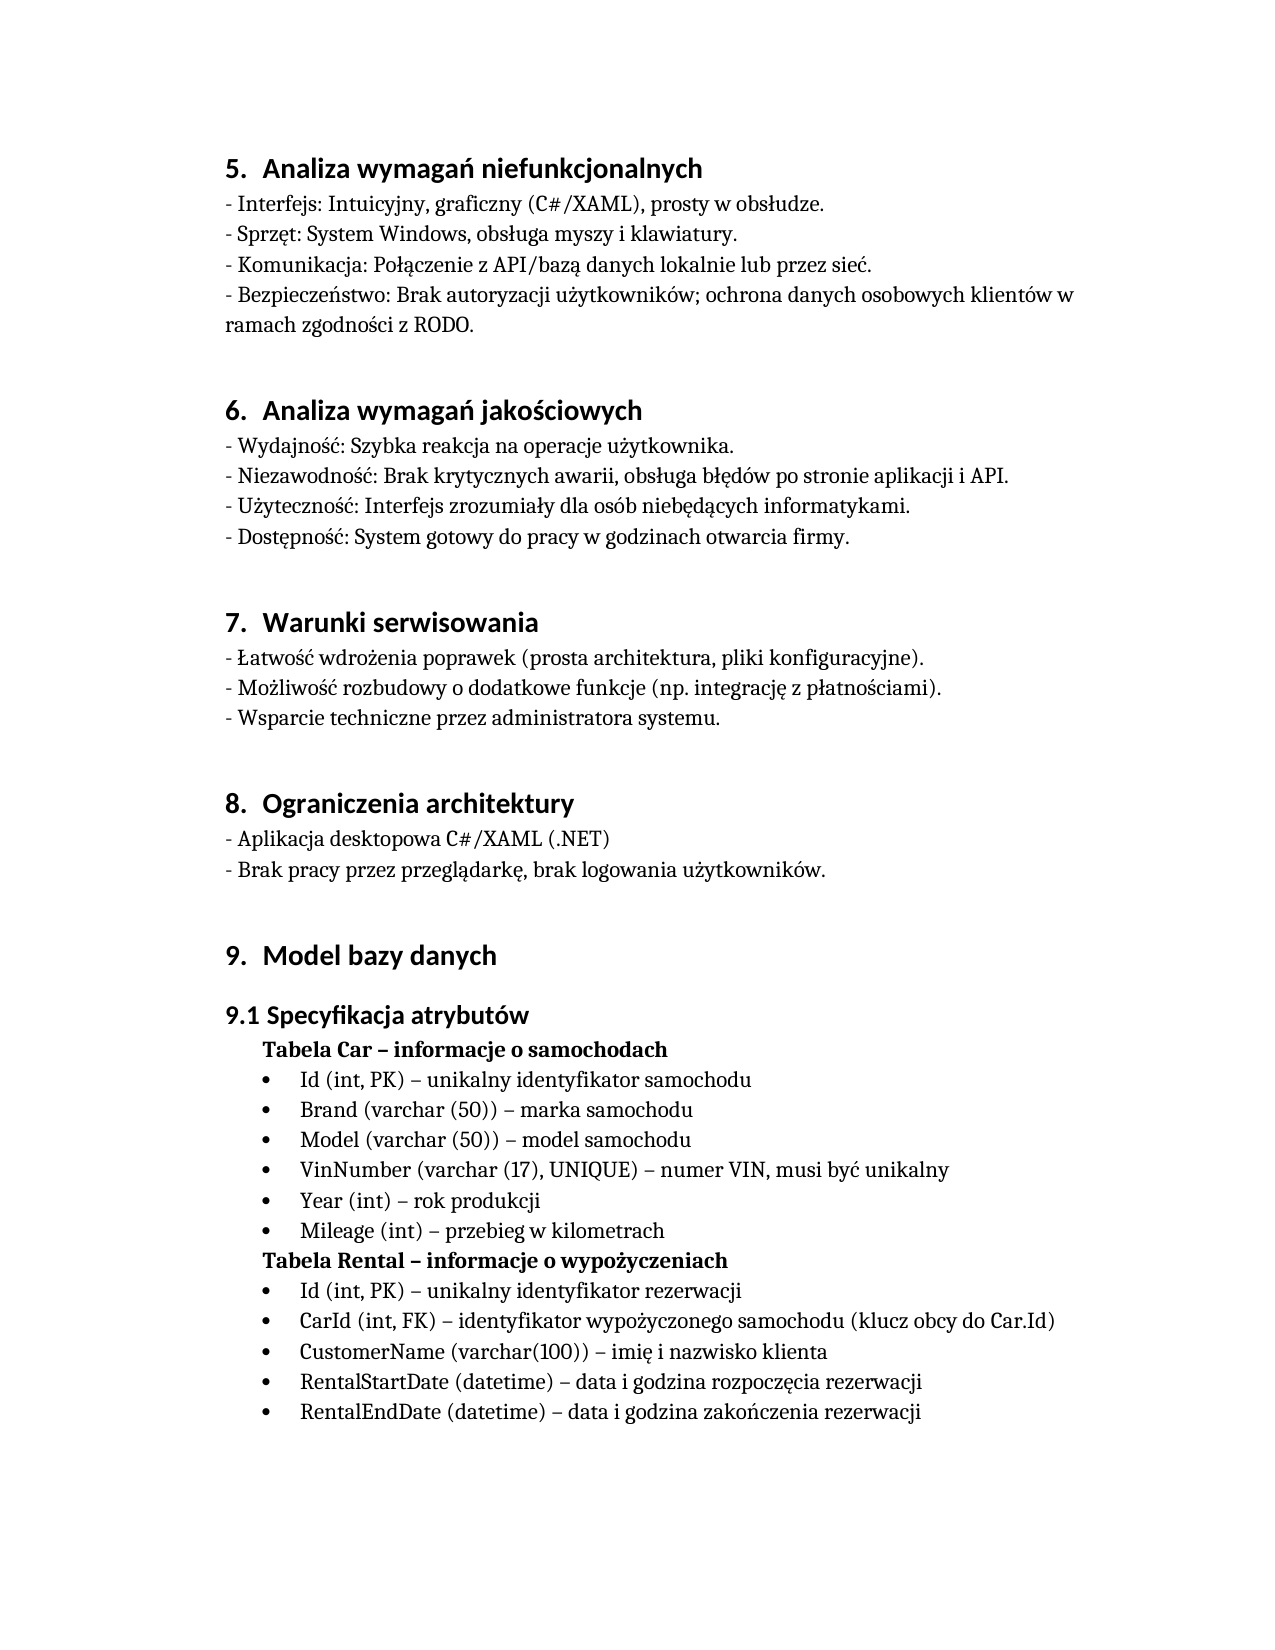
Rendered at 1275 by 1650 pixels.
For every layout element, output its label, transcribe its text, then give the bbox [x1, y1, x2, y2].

subtitle Analiza wymagań jakościowych [225, 392, 1087, 428]
list Id (int, PK) – unikalny identyfikator samochodu [262, 1067, 1087, 1093]
list Year (int) – rok produkcji [262, 1187, 1087, 1214]
text Tabela Rental – informacje o wypożyczeniach [262, 1248, 1087, 1274]
list VinNumber (varchar (17), UNIQUE) – numer VIN, musi być unikalny [262, 1157, 1087, 1183]
subtitle Warunki serwisowania [225, 604, 1087, 639]
list RentalEndDate (datetime) – data i godzina zakończenia rezerwacji [262, 1399, 1087, 1425]
list CarId (int, FK) – identyfikator wypożyczonego samochodu (klucz obcy do Car.Id) [262, 1308, 1087, 1334]
list Mileage (int) – przebieg w kilometrach [262, 1218, 1087, 1244]
subtitle Ograniczenia architektury [225, 785, 1087, 821]
text Tabela Car – informacje o samochodach [225, 1036, 1087, 1063]
list RentalStartDate (datetime) – data i godzina rozpoczęcia rezerwacji [262, 1369, 1087, 1395]
list Model (varchar (50)) – model samochodu [262, 1127, 1087, 1153]
list CustomerName (varchar(100)) – imię i nazwisko klienta [262, 1338, 1087, 1365]
list Id (int, PK) – unikalny identyfikator rezerwacji [262, 1278, 1087, 1304]
text - Aplikacja desktopowa C#/XAML (.NET) - Brak pracy przez przeglądarkę, brak logowania użytkowników. [225, 826, 1087, 883]
text - Wydajność: Szybka reakcja na operacje użytkownika. - Niezawodność: Brak krytycznych awarii, obsługa błędów po stronie aplikacji i API. - Użyteczność: Interfejs zrozumiały dla osób niebędących informatykami. - Dostępność: System gotowy do pracy w godzinach otwarcia firmy. [225, 433, 1087, 550]
subtitle Specyfikacja atrybutów [225, 998, 1087, 1031]
text - Łatwość wdrożenia poprawek (prosta architektura, pliki konfiguracyjne). - Możliwość rozbudowy o dodatkowe funkcje (np. integrację z płatnościami). - Wsparcie techniczne przez administratora systemu. [225, 645, 1087, 731]
subtitle Analiza wymagań niefunkcjonalnych [225, 150, 1087, 186]
list Brand (varchar (50)) – marka samochodu [262, 1097, 1087, 1123]
subtitle Model bazy danych [225, 937, 1087, 972]
text - Interfejs: Intuicyjny, graficzny (C#/XAML), prosty w obsłudze. - Sprzęt: System Windows, obsługa myszy i klawiatury. - Komunikacja: Połączenie z API/bazą danych lokalnie lub przez sieć. - Bezpieczeństwo: Brak autoryzacji użytkowników; ochrona danych osobowych klientów w ramach zgodności z RODO. [225, 191, 1087, 338]
